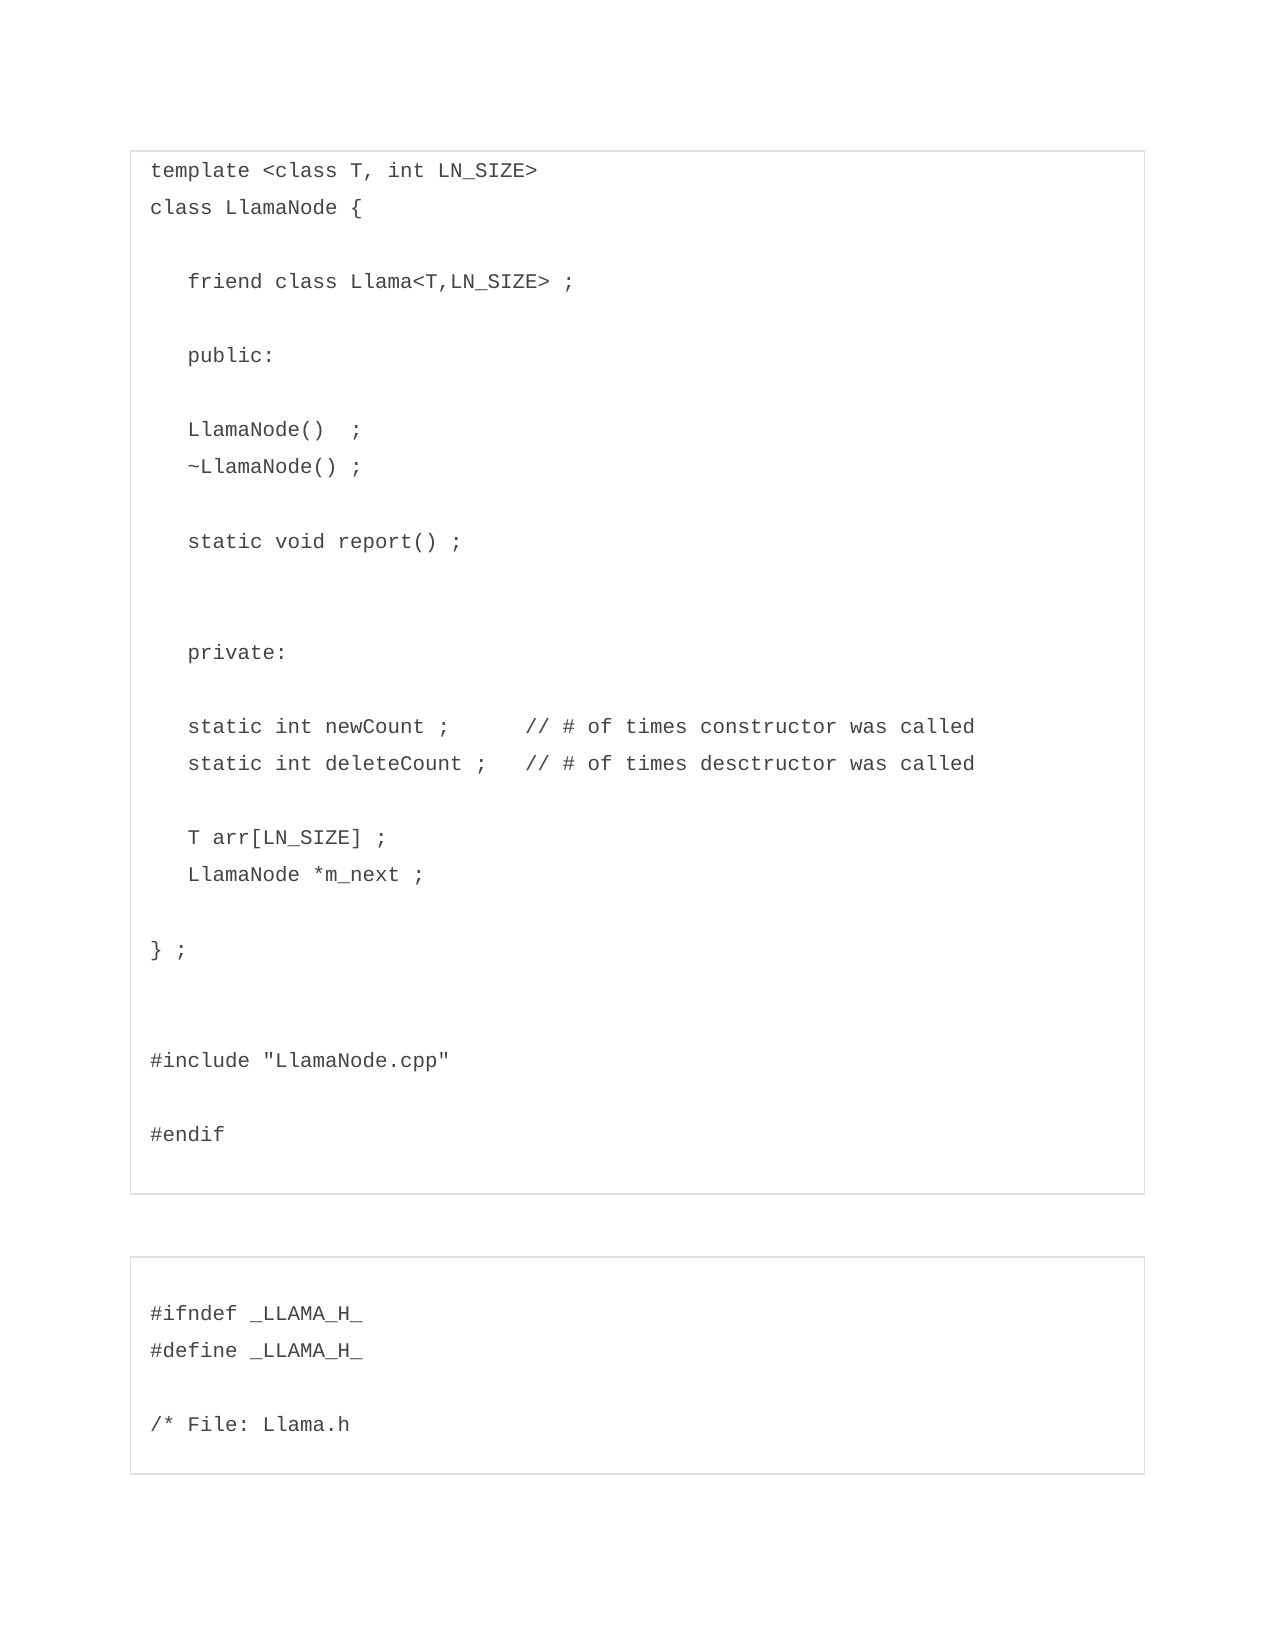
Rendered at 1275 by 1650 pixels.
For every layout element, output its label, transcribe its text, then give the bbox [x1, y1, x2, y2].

text T arr[LN_SIZE] ; [131, 817, 1144, 851]
text ~LlamaNode() ; [131, 447, 1144, 480]
text static void report() ; [131, 521, 1144, 554]
text #ifndef _LLAMA_H_ [131, 1293, 1144, 1327]
text private: [131, 632, 1144, 666]
text public: [131, 335, 1144, 369]
text #define _LLAMA_H_ [131, 1330, 1144, 1364]
text } ; [131, 929, 1144, 962]
text friend class Llama<T,LN_SIZE> ; [131, 261, 1144, 295]
text LlamaNode *m_next ; [131, 854, 1144, 888]
text template <class T, int LN_SIZE> [131, 152, 1144, 183]
text #include "LlamaNode.cpp" [131, 1040, 1144, 1073]
text static int deleteCount ; // # of times desctructor was called [131, 743, 1144, 777]
text /* File: Llama.h [131, 1404, 1144, 1438]
text LlamaNode() ; [131, 409, 1144, 443]
text #endif [131, 1114, 1144, 1148]
text class LlamaNode { [131, 187, 1144, 221]
text static int newCount ; // # of times constructor was called [131, 706, 1144, 740]
